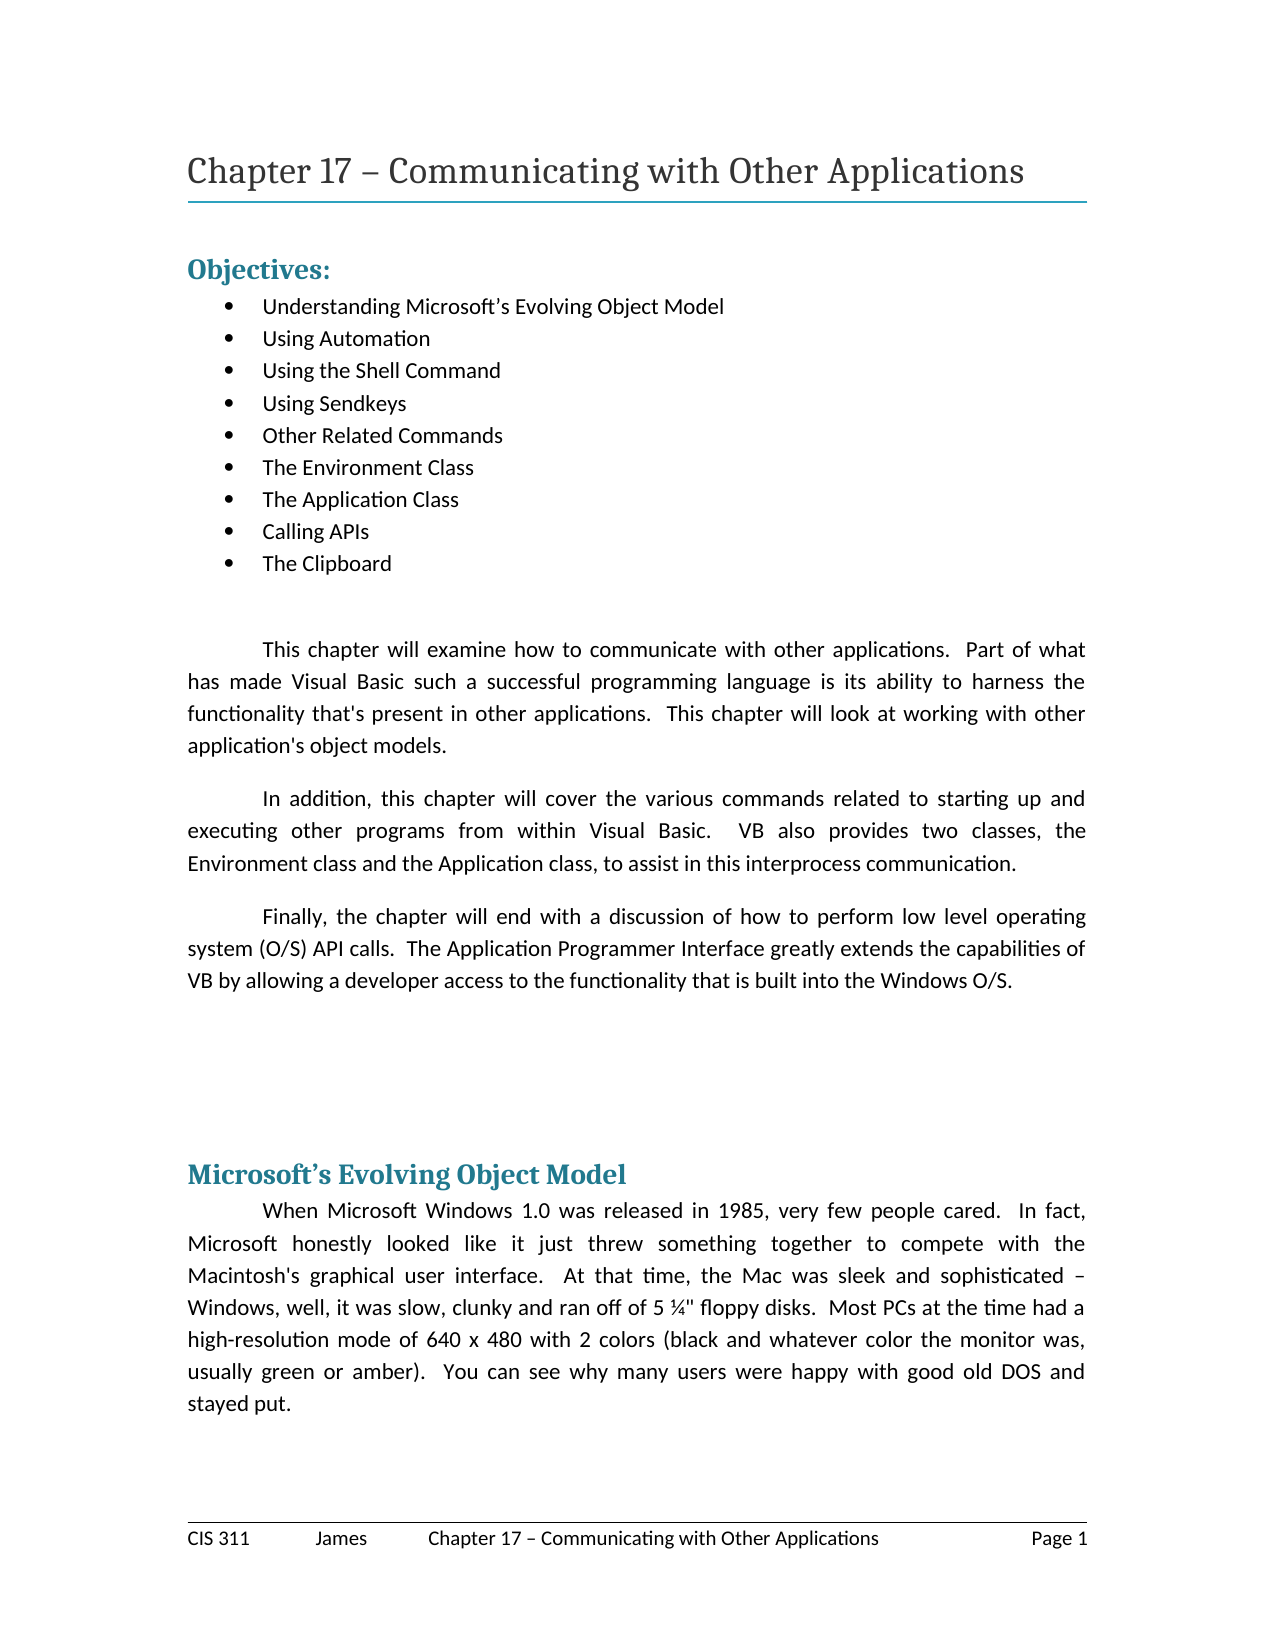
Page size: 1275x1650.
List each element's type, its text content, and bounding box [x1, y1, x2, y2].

list Other Related Commands [225, 421, 1087, 449]
list Understanding Microsoft’s Evolving Object Model [225, 292, 1087, 320]
list The Environment Class [225, 453, 1087, 481]
text When Microsoft Windows 1.0 was released in 1985, very few people cared. In fact, Microsoft honestly looked like it just threw something together to compete with the Macintosh's graphical user interface. At that time, the Mac was sleek and sophisticated – Windows, well, it was slow, clunky and ran off of 5 ¼" floppy disks. Most PCs at the time had a high-resolution mode of 640 x 480 with 2 colors (black and whatever color the monitor was, usually green or amber). You can see why many users were happy with good old DOS and stayed put. [187, 1196, 1087, 1418]
text In addition, this chapter will cover the various commands related to starting up and executing other programs from within Visual Basic. VB also provides two classes, the Environment class and the Application class, to assist in this interprocess communication. [187, 784, 1087, 877]
list Using Sendkeys [225, 389, 1087, 417]
list The Clipboard [225, 549, 1087, 578]
text Finally, the chapter will end with a discussion of how to perform low level operating system (O/S) API calls. The Application Programmer Interface greatly extends the capabilities of VB by allowing a developer access to the functionality that is built into the Windows O/S. [187, 902, 1087, 994]
title Chapter 17 – Communicating with Other Applications [187, 150, 1087, 203]
list Using Automation [225, 324, 1087, 352]
list Calling APIs [225, 517, 1087, 545]
subtitle Microsoft’s Evolving Object Model [187, 1158, 1087, 1191]
subtitle Objectives: [187, 253, 1087, 287]
list Using the Shell Command [225, 356, 1087, 384]
text This chapter will examine how to communicate with other applications. Part of what has made Visual Basic such a successful programming language is its ability to harness the functionality that's present in other applications. This chapter will look at working with other application's object models. [187, 635, 1087, 759]
list The Application Class [225, 485, 1087, 513]
